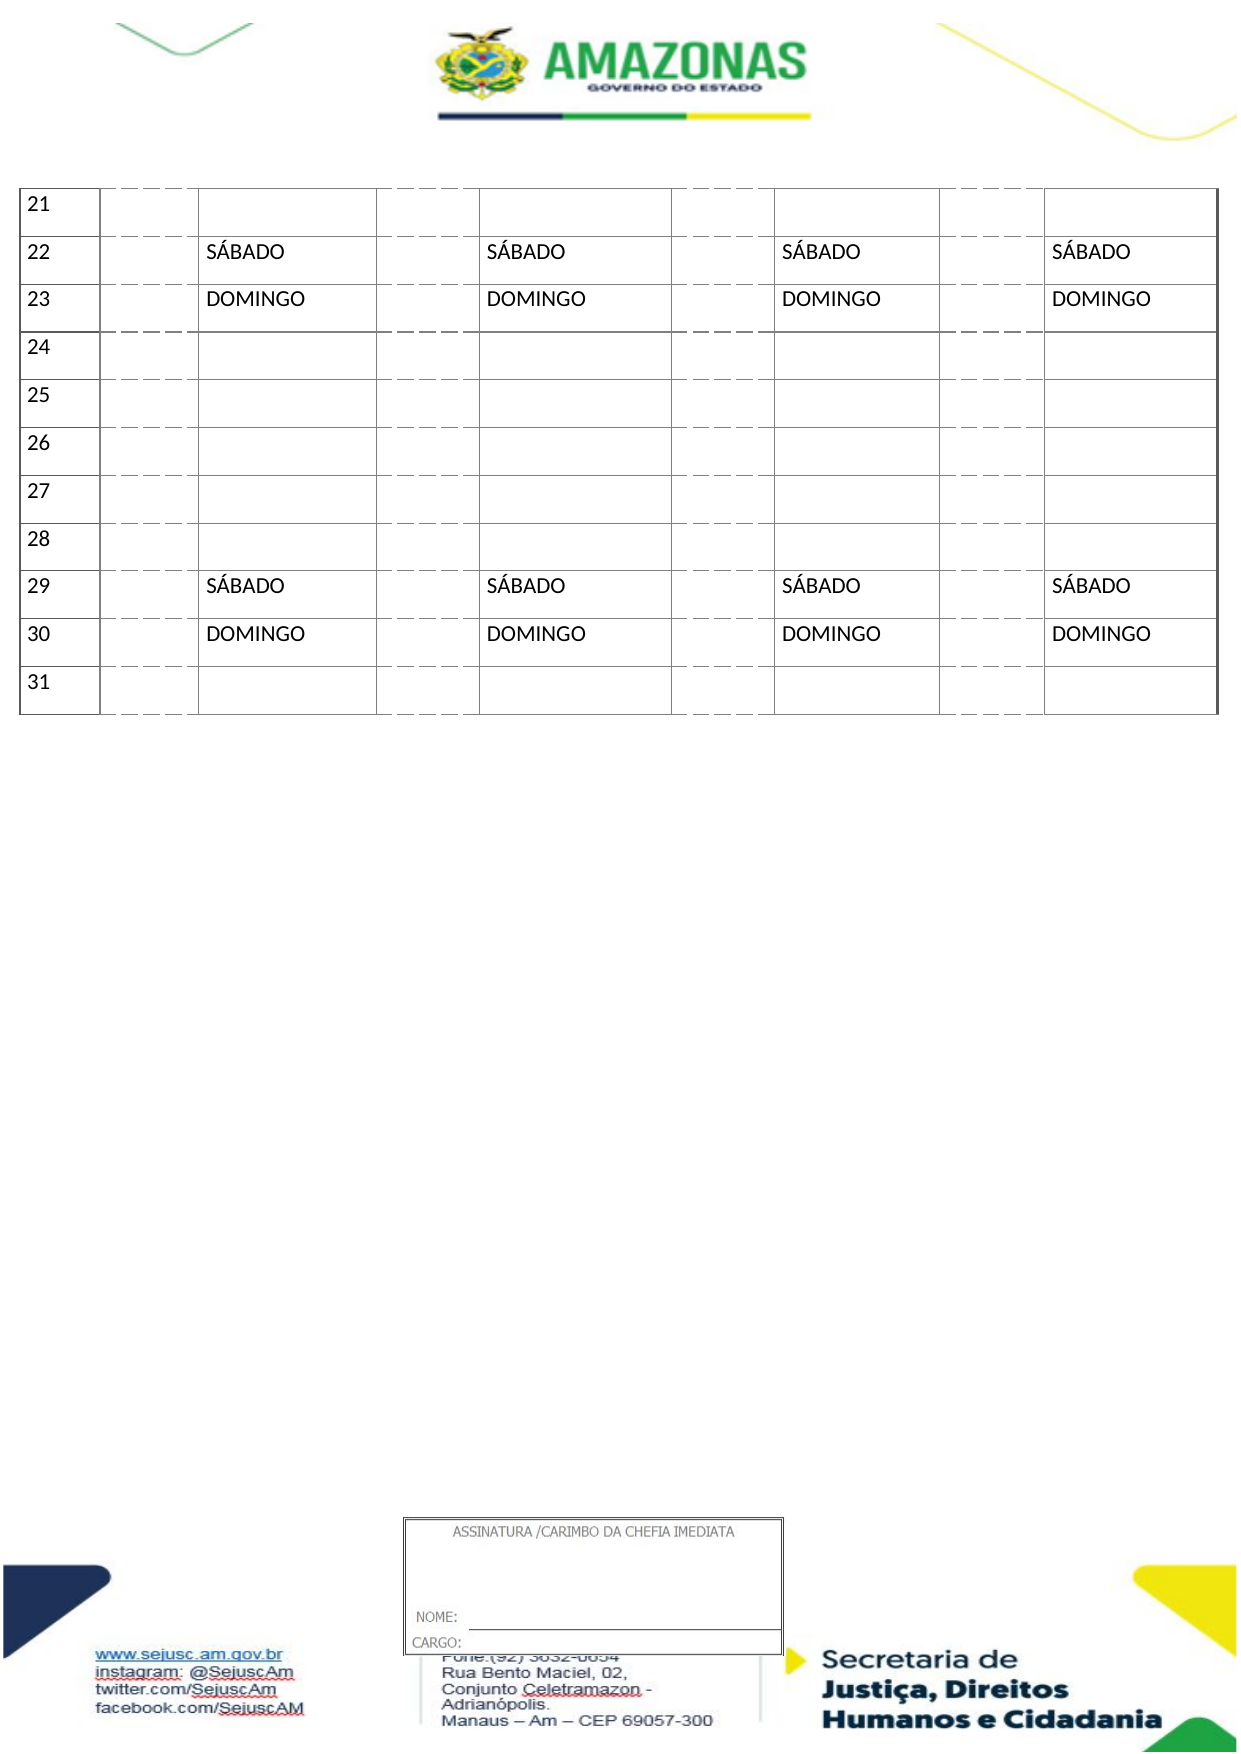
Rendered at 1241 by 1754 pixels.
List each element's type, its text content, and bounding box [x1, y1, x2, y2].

table_cell 31 [21, 667, 99, 714]
table_cell 29 [21, 571, 99, 618]
table_cell [672, 570, 774, 618]
table_cell [940, 666, 1044, 714]
table_cell [377, 331, 479, 379]
table_cell [101, 188, 198, 236]
table_cell [377, 188, 479, 236]
table_cell SÁBADO [199, 571, 376, 618]
table_cell [940, 618, 1044, 666]
table_cell [940, 475, 1044, 523]
table_cell 22 [21, 237, 99, 283]
table_cell [101, 331, 198, 379]
picture [1, 1515, 1236, 1751]
table_cell 23 [21, 285, 99, 331]
table_cell [199, 667, 376, 714]
table_cell [940, 379, 1044, 427]
table_cell [1045, 189, 1216, 236]
table_cell DOMINGO [480, 285, 671, 331]
table_cell [101, 618, 198, 666]
table_cell [1045, 476, 1216, 523]
table_cell [775, 428, 939, 475]
table_cell [480, 380, 671, 427]
table_cell [672, 523, 774, 570]
table_cell 26 [21, 428, 99, 475]
table_cell [199, 189, 376, 236]
table_cell [672, 236, 774, 283]
table_cell [672, 475, 774, 523]
table_cell [672, 427, 774, 475]
table_cell [101, 523, 198, 570]
table_cell [480, 333, 671, 379]
table_cell [775, 667, 939, 714]
table_cell [101, 666, 198, 714]
table_cell [940, 188, 1044, 236]
table_cell [480, 667, 671, 714]
table_cell [480, 524, 671, 570]
table_cell [940, 236, 1044, 283]
table_cell [101, 284, 198, 331]
table_cell DOMINGO [1045, 285, 1216, 331]
table_cell [1045, 667, 1216, 714]
table_cell [940, 523, 1044, 570]
table_cell [377, 475, 479, 523]
table_cell [101, 475, 198, 523]
table_cell [1045, 380, 1216, 427]
table_cell SÁBADO [1045, 571, 1216, 618]
table_cell [1045, 524, 1216, 570]
table_cell [672, 284, 774, 331]
table_cell [775, 380, 939, 427]
table_cell [1045, 333, 1216, 379]
table_cell 27 [21, 476, 99, 523]
table_cell [1045, 428, 1216, 475]
table_cell 21 [21, 189, 99, 236]
table_cell SÁBADO [199, 237, 376, 283]
table_cell [377, 379, 479, 427]
table_cell [377, 570, 479, 618]
table_cell SÁBADO [1045, 237, 1216, 283]
table_cell [480, 189, 671, 236]
table_cell [377, 666, 479, 714]
table_cell [672, 666, 774, 714]
table_cell [377, 236, 479, 283]
table_cell [672, 618, 774, 666]
table_cell [775, 524, 939, 570]
table_cell [199, 524, 376, 570]
table_cell [199, 333, 376, 379]
table_cell [940, 427, 1044, 475]
table_cell [672, 331, 774, 379]
table_cell [940, 570, 1044, 618]
table_cell DOMINGO [775, 619, 939, 666]
table_cell [775, 189, 939, 236]
table_cell DOMINGO [480, 619, 671, 666]
table_cell [101, 570, 198, 618]
table_cell [377, 427, 479, 475]
table_cell [377, 618, 479, 666]
table_cell [480, 428, 671, 475]
table_cell [775, 333, 939, 379]
table_cell [199, 380, 376, 427]
table_cell SÁBADO [480, 571, 671, 618]
table_cell [101, 236, 198, 283]
table_cell 25 [21, 380, 99, 427]
table_cell DOMINGO [775, 285, 939, 331]
table_cell [480, 476, 671, 523]
table_cell [377, 523, 479, 570]
table_cell 24 [21, 333, 99, 379]
table_cell DOMINGO [199, 285, 376, 331]
table_cell SÁBADO [775, 571, 939, 618]
table_cell [101, 379, 198, 427]
table_cell 28 [21, 524, 99, 570]
table_cell [940, 331, 1044, 379]
table_cell [199, 428, 376, 475]
table_cell [775, 476, 939, 523]
picture [0, 23, 1241, 188]
table_cell [199, 476, 376, 523]
table_cell SÁBADO [480, 237, 671, 283]
table_cell [672, 188, 774, 236]
table_cell [101, 427, 198, 475]
table_cell [940, 284, 1044, 331]
table_cell [377, 284, 479, 331]
table_cell SÁBADO [775, 237, 939, 283]
table_cell [672, 379, 774, 427]
table_cell DOMINGO [199, 619, 376, 666]
table_cell DOMINGO [1045, 619, 1216, 666]
table_cell 30 [21, 619, 99, 666]
